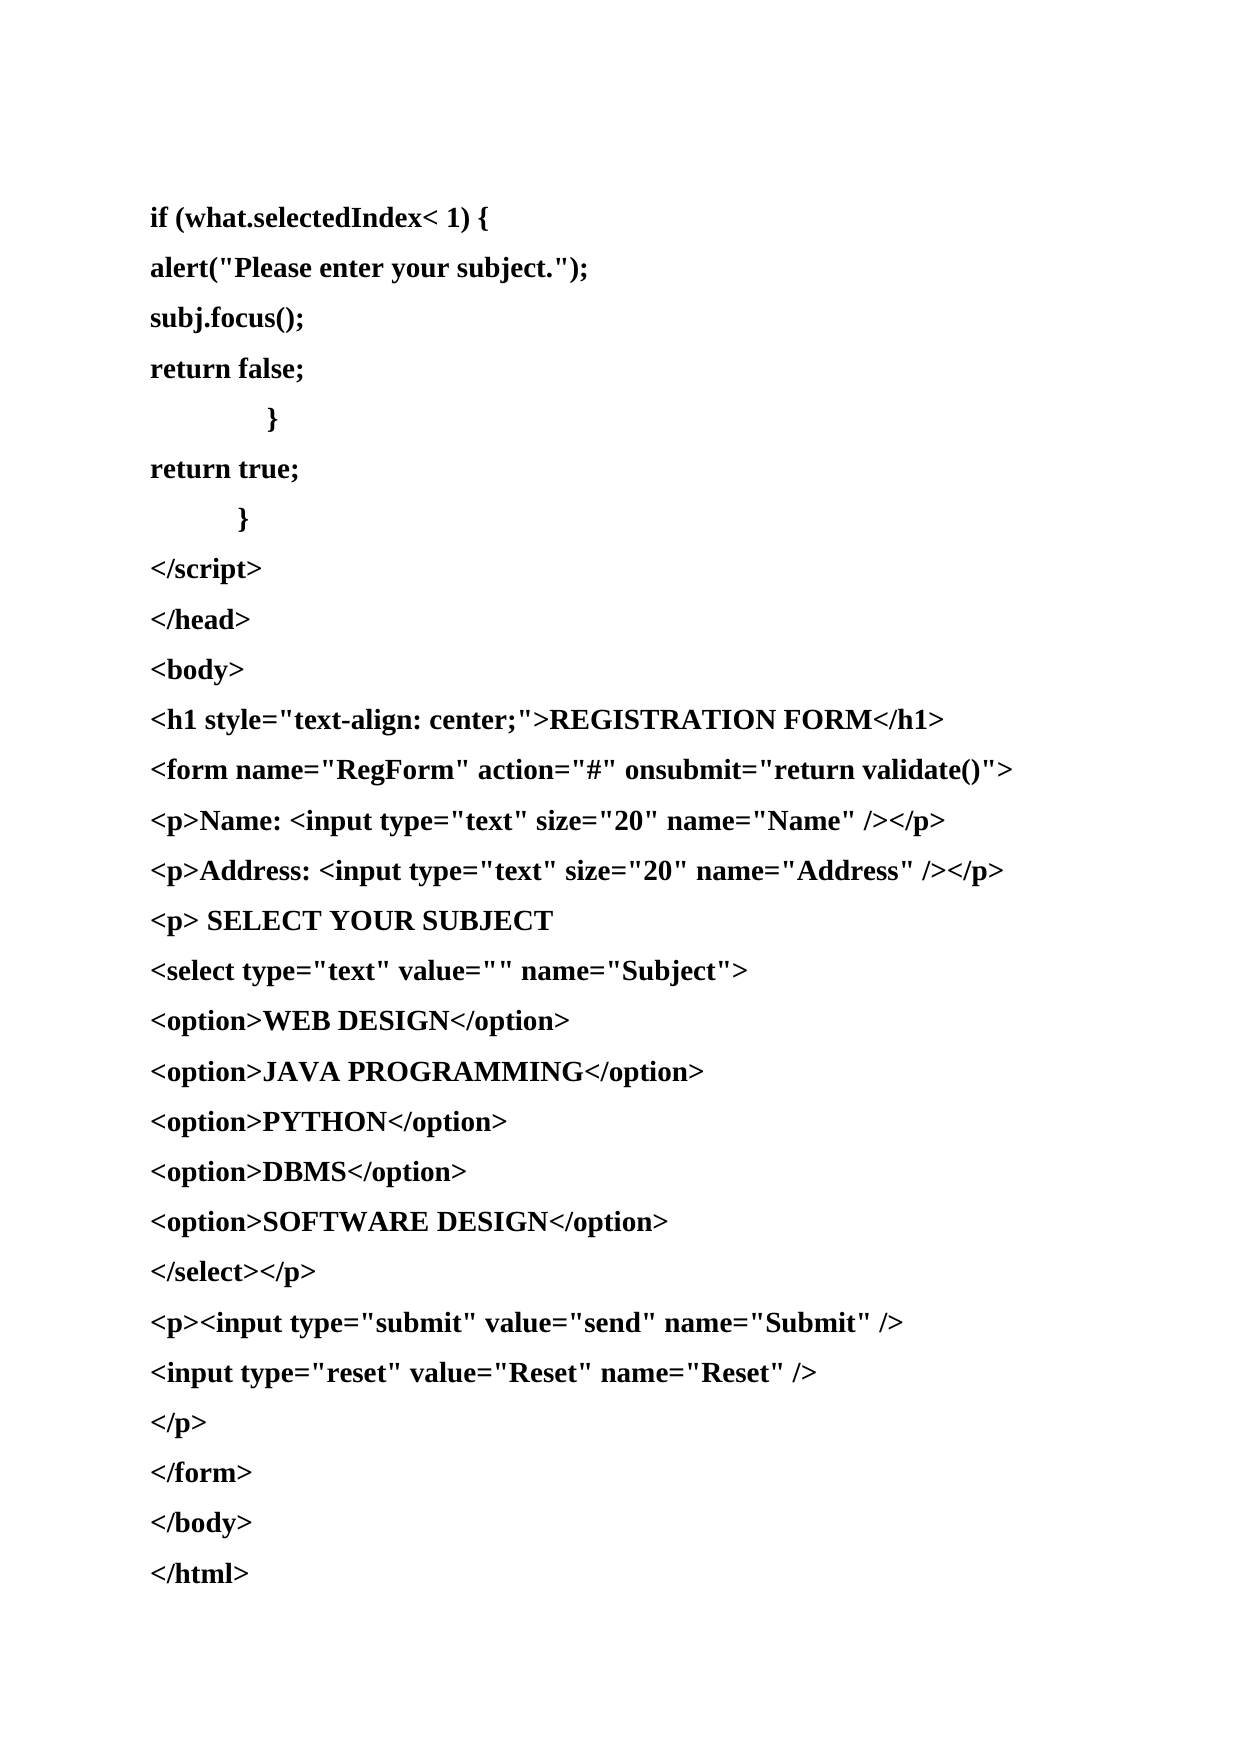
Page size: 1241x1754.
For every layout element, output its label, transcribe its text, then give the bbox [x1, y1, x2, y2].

text </form> [150, 1455, 1090, 1489]
text subj.focus(); [150, 301, 1090, 334]
text <p>Name: <input type="text" size="20" name="Name" /></p> [150, 803, 1090, 836]
text return true; [150, 451, 1090, 485]
text <form name="RegForm" action="#" onsubmit="return validate()"> [150, 752, 1090, 786]
text </p> [150, 1405, 1090, 1439]
text </head> [150, 602, 1090, 635]
text <option>JAVA PROGRAMMING</option> [150, 1054, 1090, 1087]
text </html> [150, 1556, 1090, 1589]
text <p> SELECT YOUR SUBJECT [150, 903, 1090, 937]
text <body> [150, 652, 1090, 686]
text alert("Please enter your subject."); [150, 250, 1090, 284]
text } [150, 501, 1090, 535]
text if (what.selectedIndex< 1) { [150, 200, 1090, 234]
text <select type="text" value="" name="Subject"> [150, 953, 1090, 987]
text <p><input type="submit" value="send" name="Submit" /> [150, 1305, 1090, 1338]
text <input type="reset" value="Reset" name="Reset" /> [150, 1355, 1090, 1388]
text <option>DBMS</option> [150, 1154, 1090, 1188]
text </script> [150, 552, 1090, 585]
text <h1 style="text-align: center;">REGISTRATION FORM</h1> [150, 702, 1090, 736]
text </select></p> [150, 1254, 1090, 1288]
text return false; [150, 351, 1090, 384]
text <option>SOFTWARE DESIGN</option> [150, 1204, 1090, 1238]
text <p>Address: <input type="text" size="20" name="Address" /></p> [150, 853, 1090, 886]
text </body> [150, 1506, 1090, 1539]
text } [150, 401, 1090, 434]
text <option>PYTHON</option> [150, 1104, 1090, 1137]
text <option>WEB DESIGN</option> [150, 1003, 1090, 1037]
